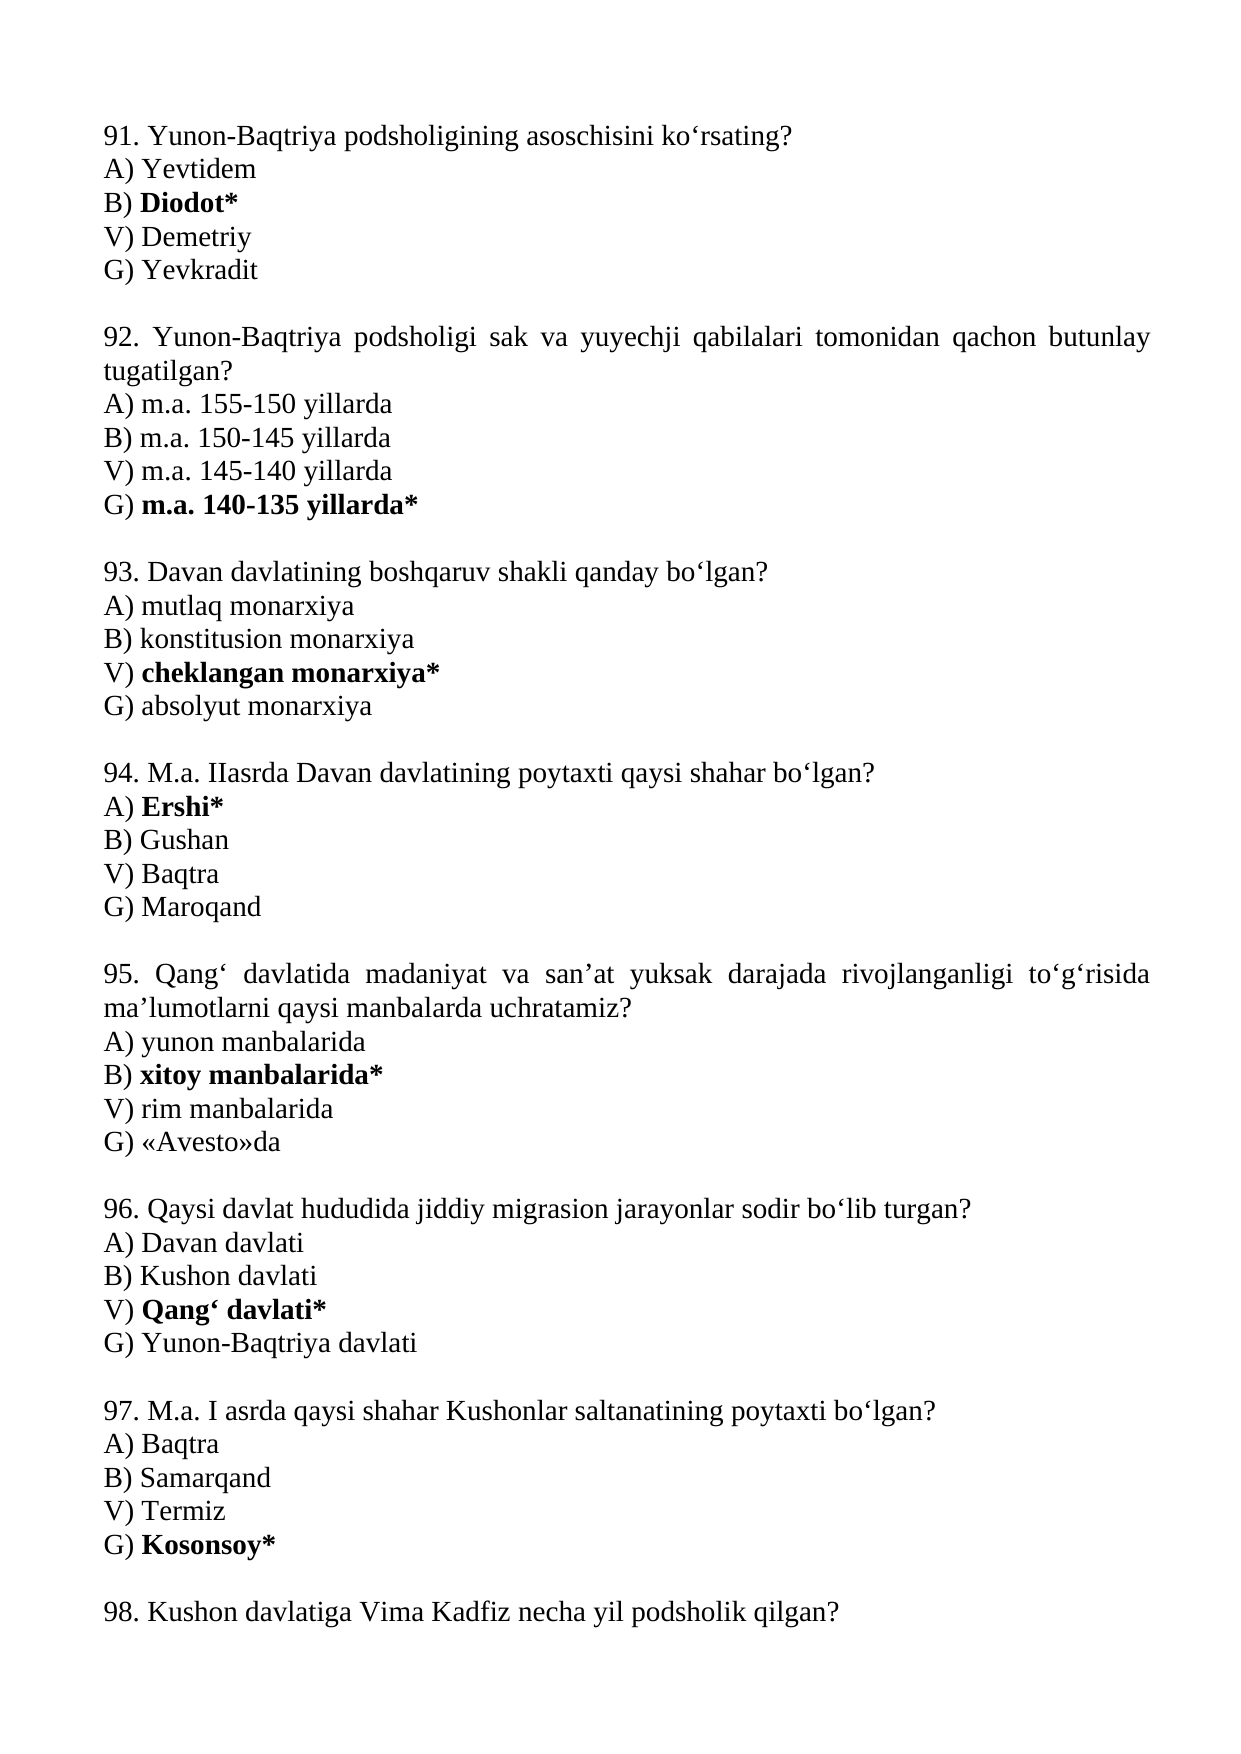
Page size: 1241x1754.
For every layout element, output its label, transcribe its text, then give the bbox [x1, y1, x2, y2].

text A) Ershi* [103, 789, 1152, 822]
text A) m.a. 155-150 yillarda [103, 386, 1152, 420]
text G) Kosonsoy* [103, 1527, 1152, 1560]
text 91. Yunon-Baqtriya podsholigining asoschisini ko‘rsating? [103, 118, 1152, 152]
text G) absolyut monarxiya [103, 688, 1152, 722]
text 97. M.a. I asrda qaysi shahar Kushonlar saltanatining poytaxti bo‘lgan? [103, 1393, 1152, 1426]
text G) Yevkradit [103, 252, 1152, 286]
text 98. Kushon davlatiga Vima Kadfiz necha yil podsholik qilgan? [103, 1594, 1152, 1627]
text B) konstitusion monarxiya [103, 621, 1152, 655]
text V) Termiz [103, 1493, 1152, 1527]
text B) Samarqand [103, 1460, 1152, 1493]
text G) Yunon-Baqtriya davlati [103, 1326, 1152, 1359]
text B) Kushon davlati [103, 1258, 1152, 1292]
text A) Davan davlati [103, 1225, 1152, 1258]
text A) Baqtra [103, 1426, 1152, 1460]
text G) «Avesto»da [103, 1124, 1152, 1158]
text V) rim manbalarida [103, 1091, 1152, 1124]
text B) m.a. 150-145 yillarda [103, 420, 1152, 453]
text 93. Davan davlatining boshqaruv shakli qanday bo‘lgan? [103, 554, 1152, 588]
text B) Diodot* [103, 185, 1152, 219]
text V) m.a. 145-140 yillarda [103, 453, 1152, 487]
text G) m.a. 140-135 yillarda* [103, 487, 1152, 521]
text G) Maroqand [103, 889, 1152, 923]
text 94. M.a. IIasrda Davan davlatining poytaxti qaysi shahar bo‘lgan? [103, 755, 1152, 789]
text V) Baqtra [103, 856, 1152, 889]
text 95. Qang‘ davlatida madaniyat va san’at yuksak darajada rivojlanganligi to‘g‘risida ma’lumotlarni qaysi manbalarda uchratamiz? [103, 957, 1152, 1024]
text A) mutlaq monarxiya [103, 588, 1152, 621]
text A) yunon manbalarida [103, 1024, 1152, 1057]
text V) Demetriy [103, 219, 1152, 252]
text 92. Yunon-Baqtriya podsholigi sak va yuyechji qabilalari tomonidan qachon butunlay tugatilgan? [103, 319, 1152, 386]
text V) cheklangan monarxiya* [103, 655, 1152, 688]
text V) Qang‘ davlati* [103, 1292, 1152, 1326]
text A) Yevtidem [103, 152, 1152, 185]
text 96. Qaysi davlat hududida jiddiy migrasion jarayonlar sodir bo‘lib turgan? [103, 1191, 1152, 1225]
text B) xitoy manbalarida* [103, 1057, 1152, 1091]
text B) Gushan [103, 822, 1152, 856]
